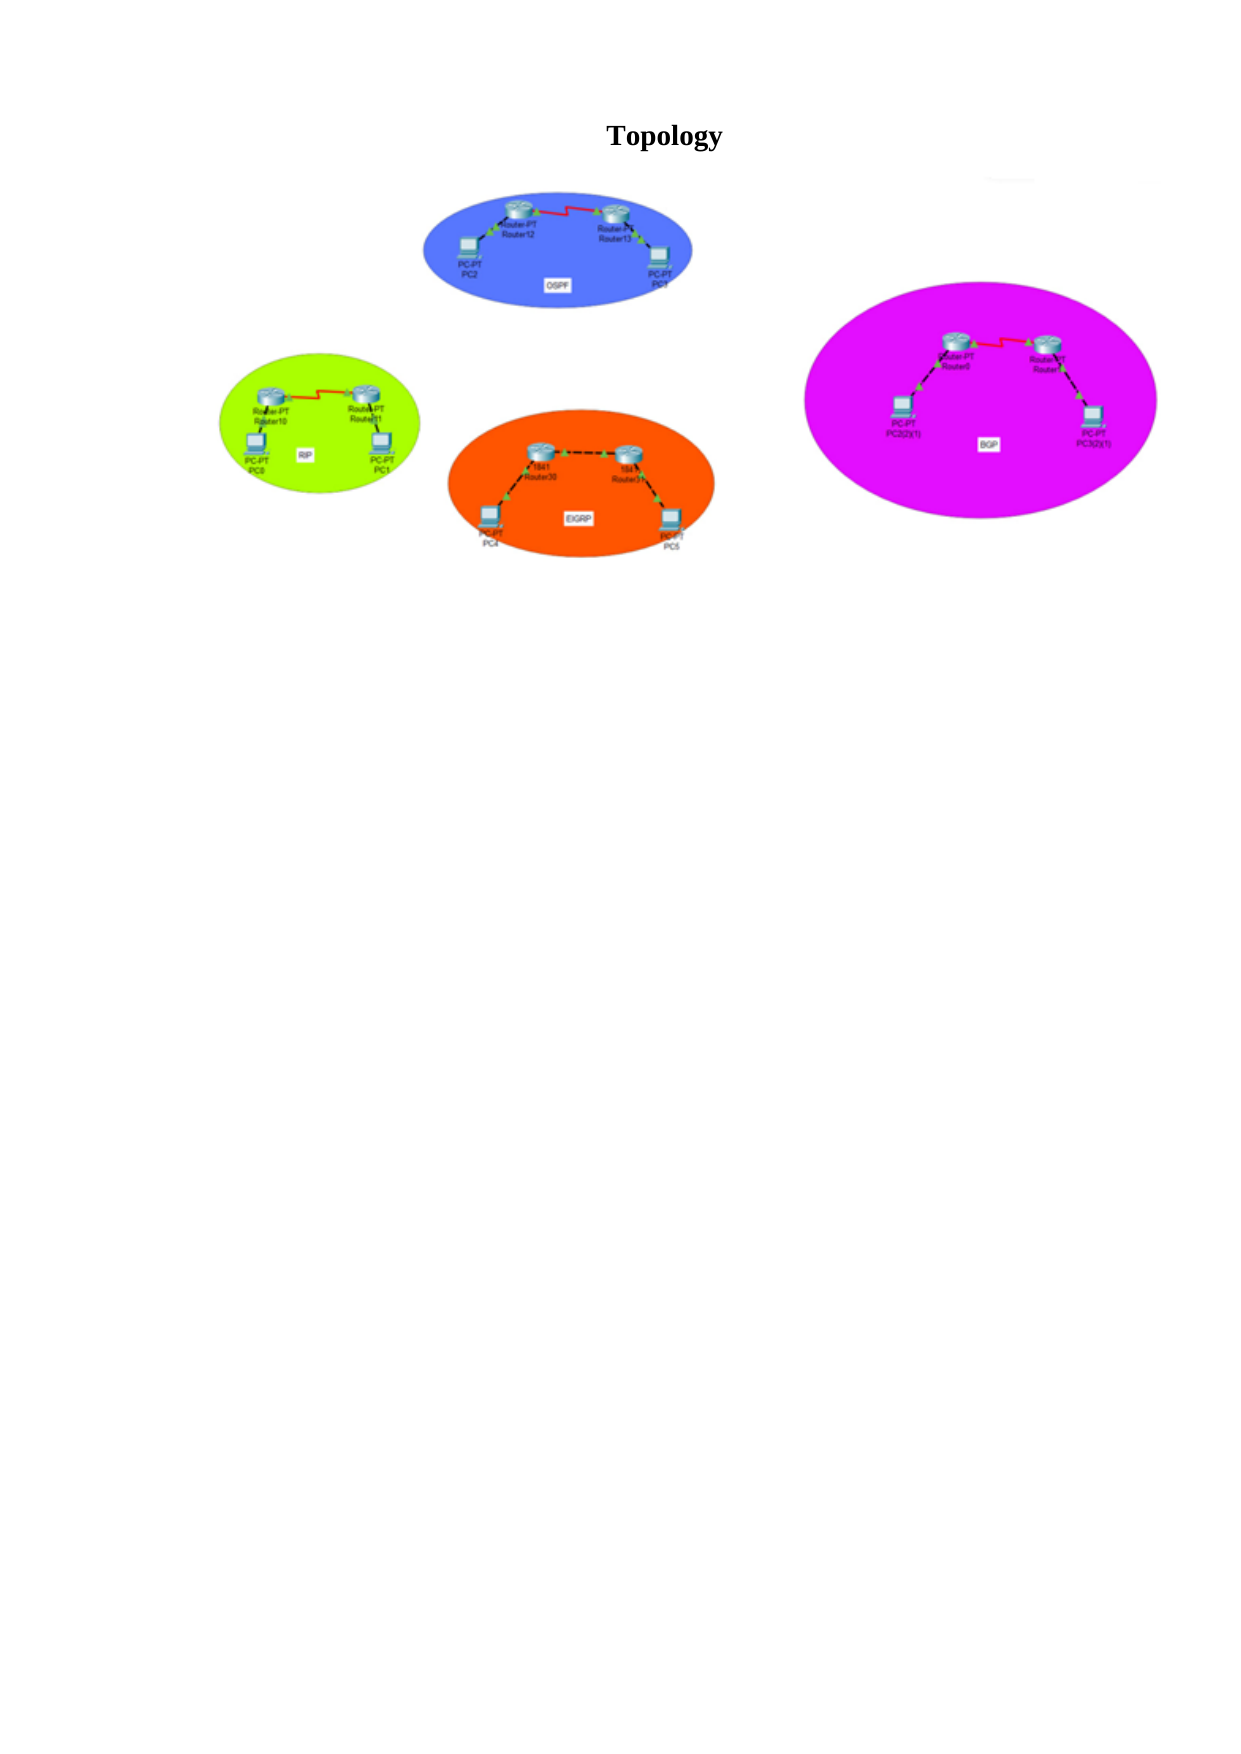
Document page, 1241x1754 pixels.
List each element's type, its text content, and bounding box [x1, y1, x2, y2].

text Topology [177, 118, 1152, 152]
picture [177, 168, 1161, 623]
